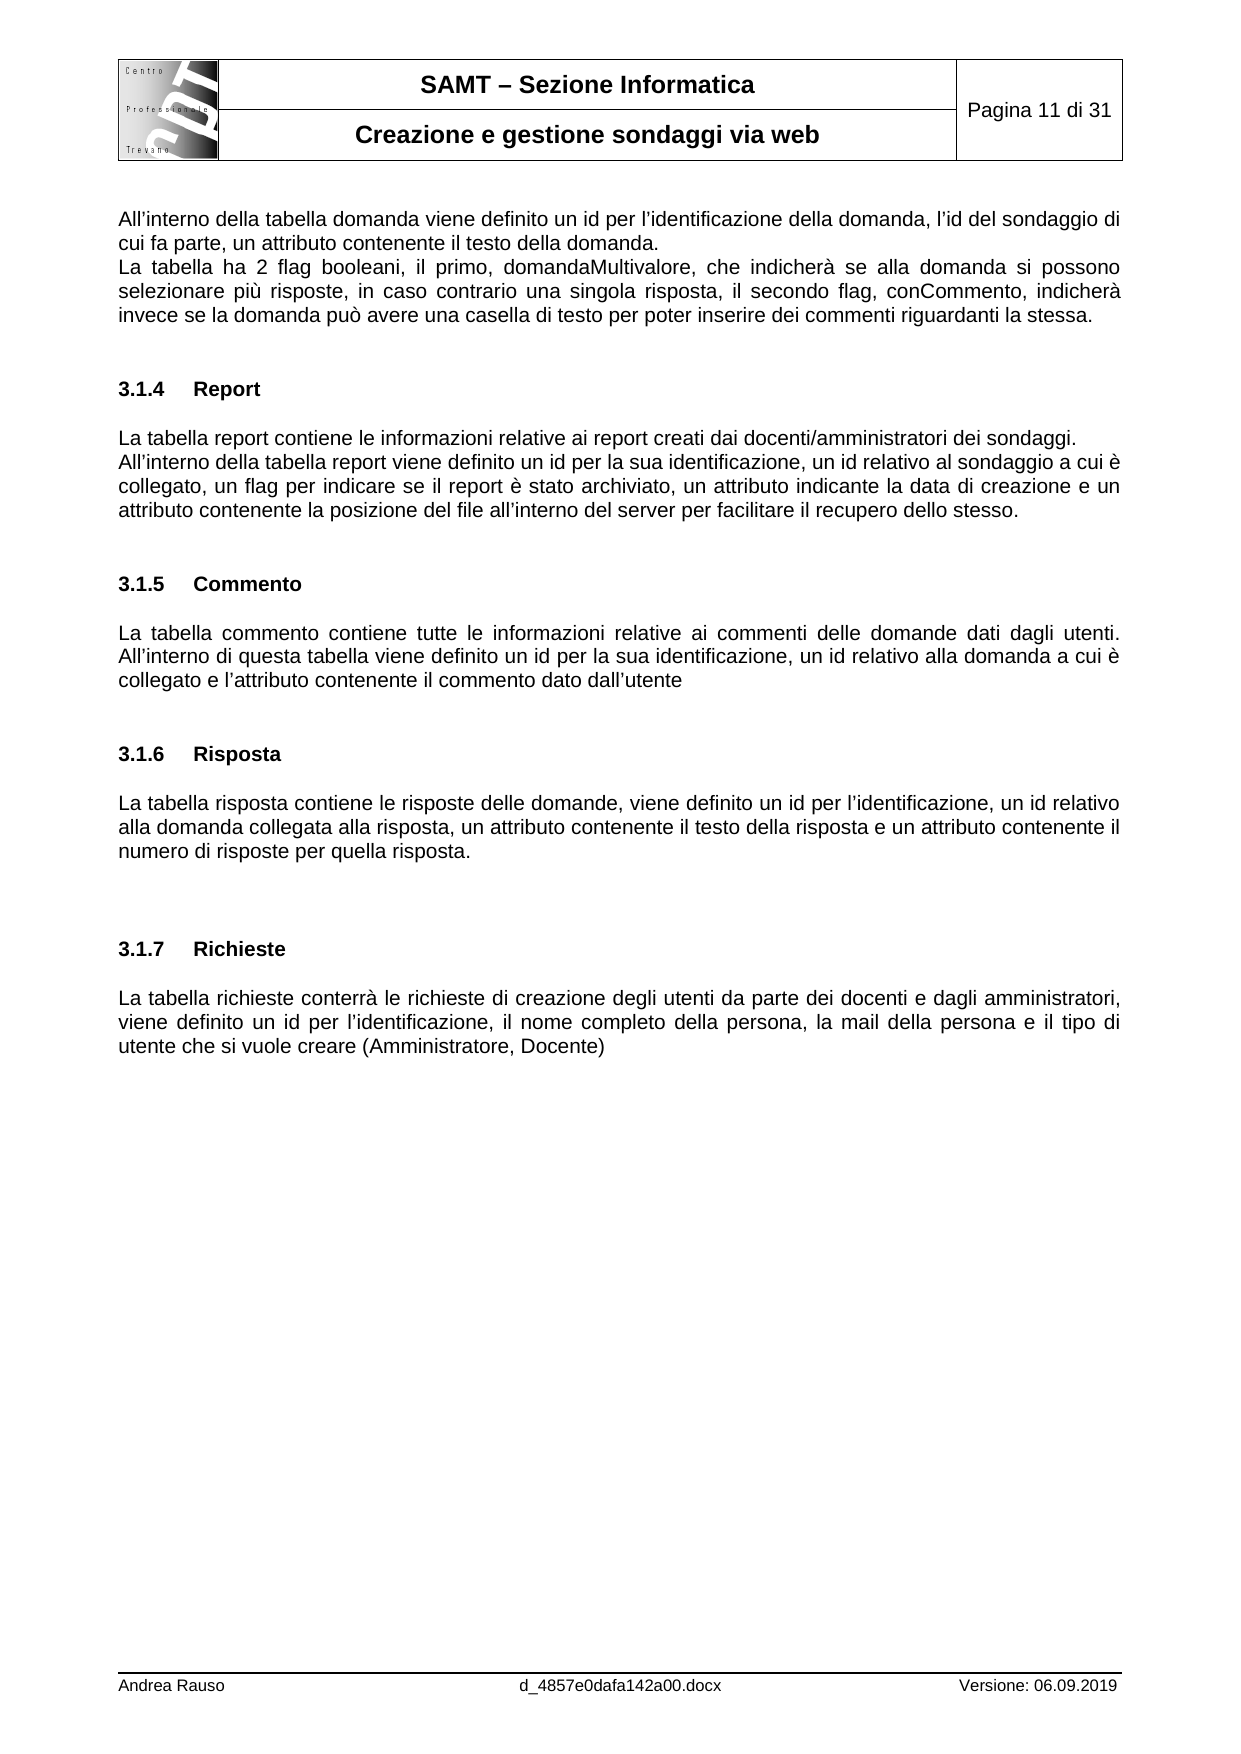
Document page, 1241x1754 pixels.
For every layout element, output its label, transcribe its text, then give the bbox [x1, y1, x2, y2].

picture [118, 60, 218, 159]
text La tabella risposta contiene le risposte delle domande, viene definito un id per l’identificazione, un id relativo alla domanda collegata alla risposta, un attributo contenente il testo della risposta e un attributo contenente il numero di risposte per quella risposta. [118, 791, 1122, 863]
subtitle Risposta [118, 742, 1122, 766]
text La tabella report contiene le informazioni relative ai report creati dai docenti/amministratori dei sondaggi. [118, 426, 1122, 449]
subtitle Report [118, 377, 1122, 401]
text La tabella richieste conterrà le richieste di creazione degli utenti da parte dei docenti e dagli amministratori, viene definito un id per l’identificazione, il nome completo della persona, la mail della persona e il tipo di utente che si vuole creare (Amministratore, Docente) [118, 986, 1122, 1058]
subtitle Commento [118, 571, 1122, 595]
subtitle Richieste [118, 937, 1122, 961]
text All’interno della tabella domanda viene definito un id per l’identificazione della domanda, l’id del sondaggio di cui fa parte, un attributo contenente il testo della domanda. [118, 207, 1122, 255]
text All’interno della tabella report viene definito un id per la sua identificazione, un id relativo al sondaggio a cui è collegato, un flag per indicare se il report è stato archiviato, un attributo indicante la data di creazione e un attributo contenente la posizione del file all’interno del server per facilitare il recupero dello stesso. [118, 449, 1122, 521]
text La tabella commento contiene tutte le informazioni relative ai commenti delle domande dati dagli utenti. All’interno di questa tabella viene definito un id per la sua identificazione, un id relativo alla domanda a cui è collegato e l’attributo contenente il commento dato dall’utente [118, 620, 1122, 692]
text La tabella ha 2 flag booleani, il primo, domandaMultivalore, che indicherà se alla domanda si possono selezionare più risposte, in caso contrario una singola risposta, il secondo flag, conCommento, indicherà invece se la domanda può avere una casella di testo per poter inserire dei commenti riguardanti la stessa. [118, 255, 1122, 327]
